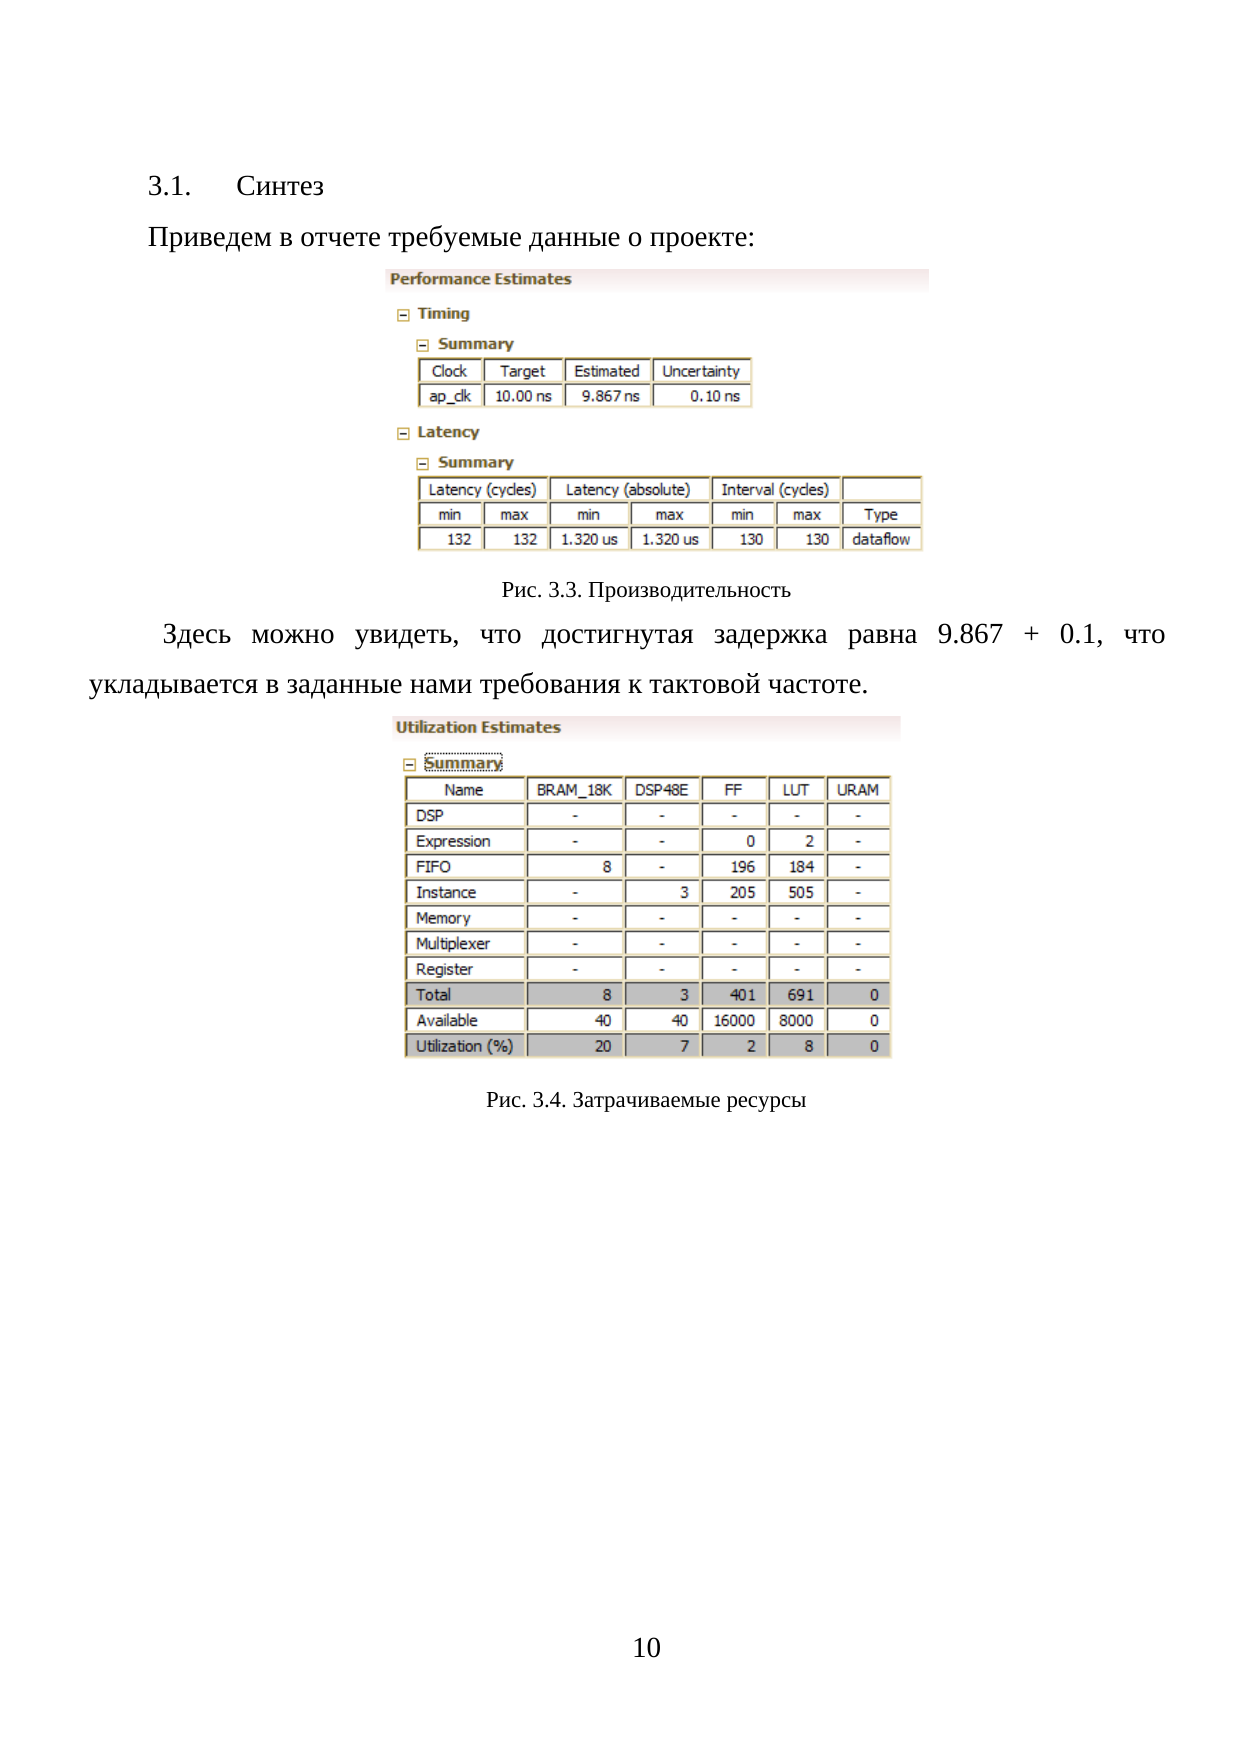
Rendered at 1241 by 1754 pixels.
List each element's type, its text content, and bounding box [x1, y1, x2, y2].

text Рис. 3.4. Затрачиваемые ресурсы [89, 1086, 1167, 1112]
picture [385, 269, 929, 560]
list Синтез [148, 168, 1167, 202]
picture [392, 716, 901, 1069]
text Здесь можно увидеть, что достигнутая задержка равна 9.867 + 0.1, что укладывается в заданные нами требования к тактовой частоте. [89, 616, 1167, 700]
text Приведем в отчете требуемые данные о проекте: [110, 219, 1167, 252]
text Рис. 3.3. Производительность [89, 576, 1167, 603]
